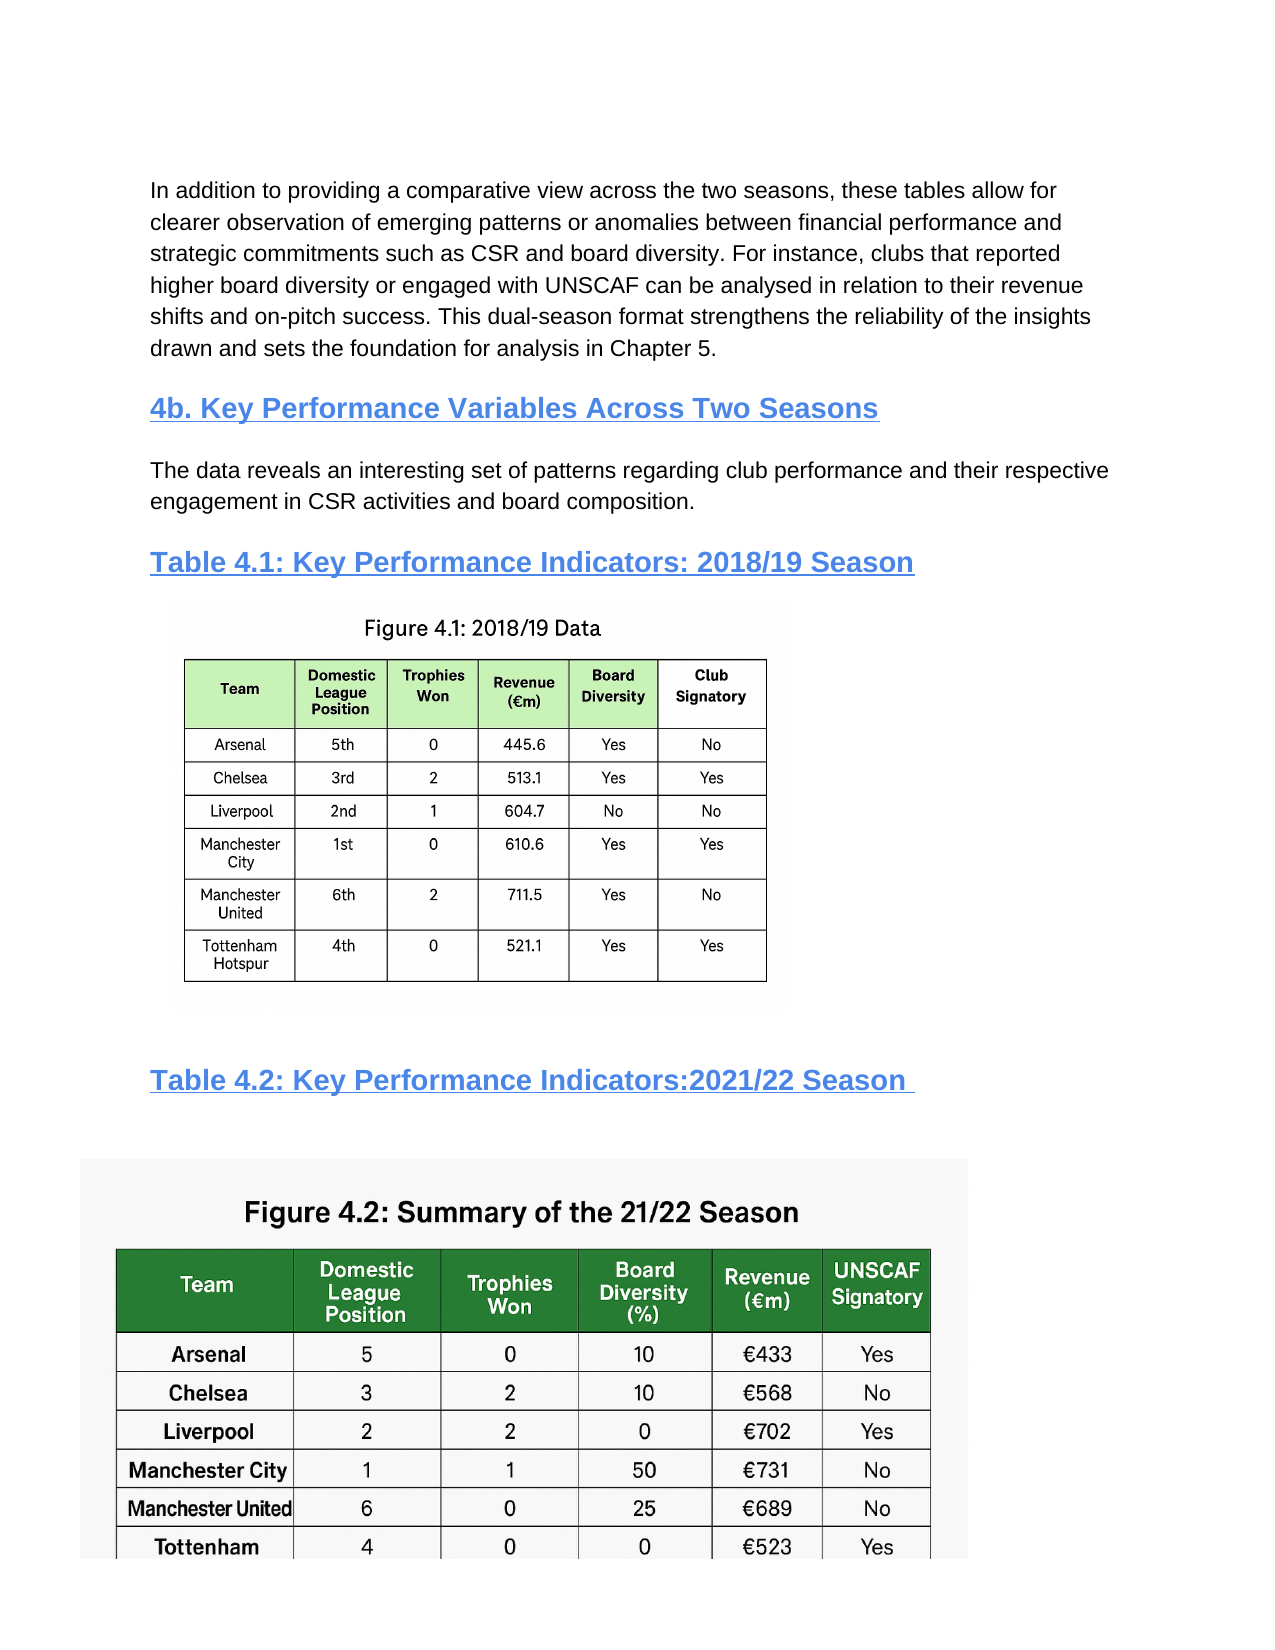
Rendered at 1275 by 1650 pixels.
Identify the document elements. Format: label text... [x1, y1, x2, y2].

picture [172, 599, 789, 1011]
subtitle Table 4.2: Key Performance Indicators:2021/22 Season [150, 1062, 1125, 1096]
subtitle 4b. Key Performance Variables Across Two Seasons [150, 391, 1125, 425]
text In addition to providing a comparative view across the two seasons, these tables allow for clearer observation of emerging patterns or anomalies between financial performance and strategic commitments such as CSR and board diversity. For instance, clubs that reported higher board diversity or engaged with UNSCAF can be analysed in relation to their revenue shifts and on-pitch success. This dual-season format strengthens the reliability of the insights drawn and sets the foundation for analysis in Chapter 5. [150, 177, 1125, 361]
picture [79, 1159, 969, 1559]
subtitle Table 4.1: Key Performance Indicators: 2018/19 Season [150, 545, 1125, 578]
text The data reveals an interesting set of patterns regarding club performance and their respective engagement in CSR activities and board composition. [150, 457, 1125, 514]
